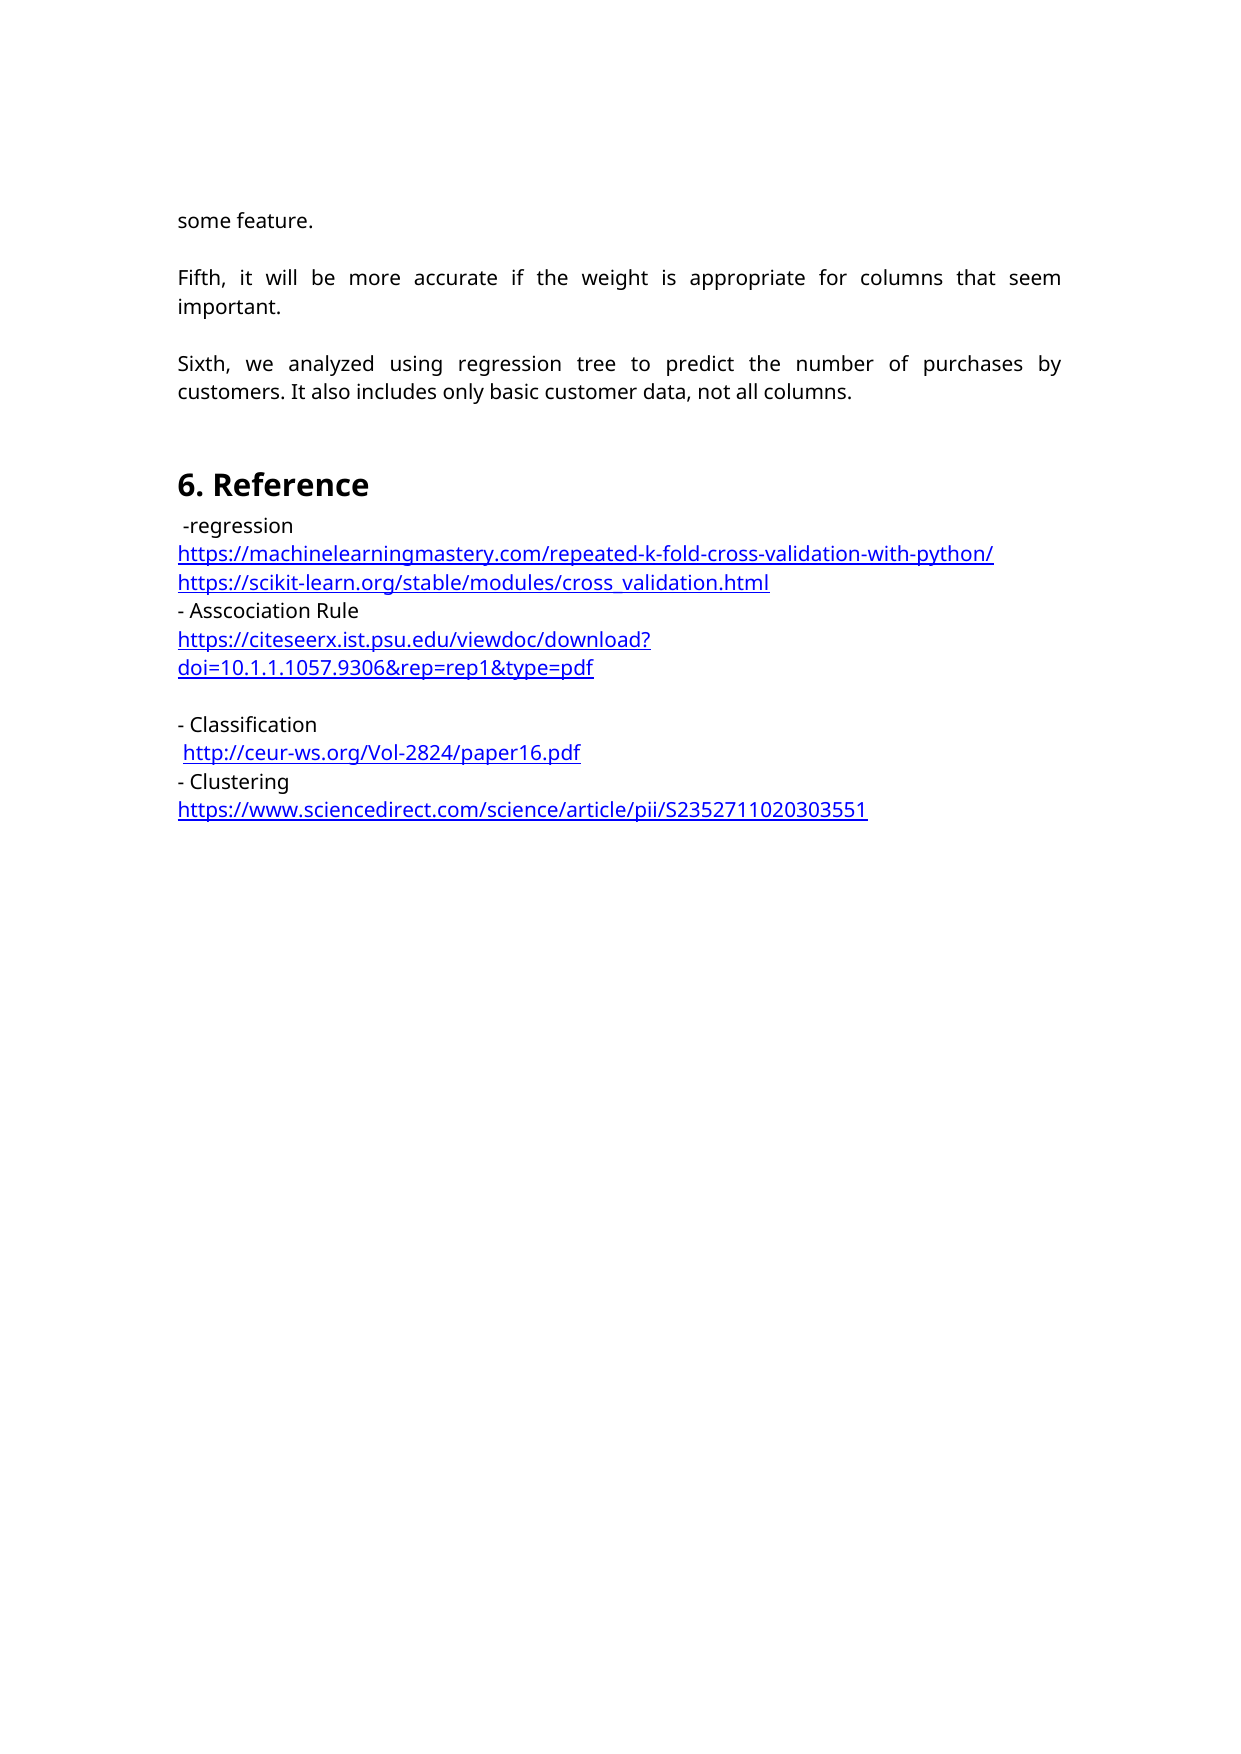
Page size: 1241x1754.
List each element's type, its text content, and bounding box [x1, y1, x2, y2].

text https://www.sciencedirect.com/science/article/pii/S2352711020303551 [177, 795, 1063, 824]
text - Asscociation Rule [177, 596, 1063, 625]
text https://citeseerx.ist.psu.edu/viewdoc/download?doi=10.1.1.1057.9306&rep=rep1&type=pdf [177, 625, 1063, 682]
text http://ceur-ws.org/Vol-2824/paper16.pdf [177, 738, 1063, 767]
text -regression [177, 511, 1063, 539]
text https://scikit-learn.org/stable/modules/cross_validation.html [177, 568, 1063, 596]
text 6. Reference [177, 463, 1063, 505]
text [177, 207, 1063, 235]
text https://machinelearningmastery.com/repeated-k-fold-cross-validation-with-python/ [177, 539, 1063, 568]
text Fifth, it will be more accurate if the weight is appropriate for columns that seem important. [177, 263, 1063, 320]
text - Clustering [177, 767, 1063, 795]
text Sixth, we analyzed using regression tree to predict the number of purchases by customers. It also includes only basic customer data, not all columns. [177, 349, 1063, 406]
text - Classification [177, 710, 1063, 738]
